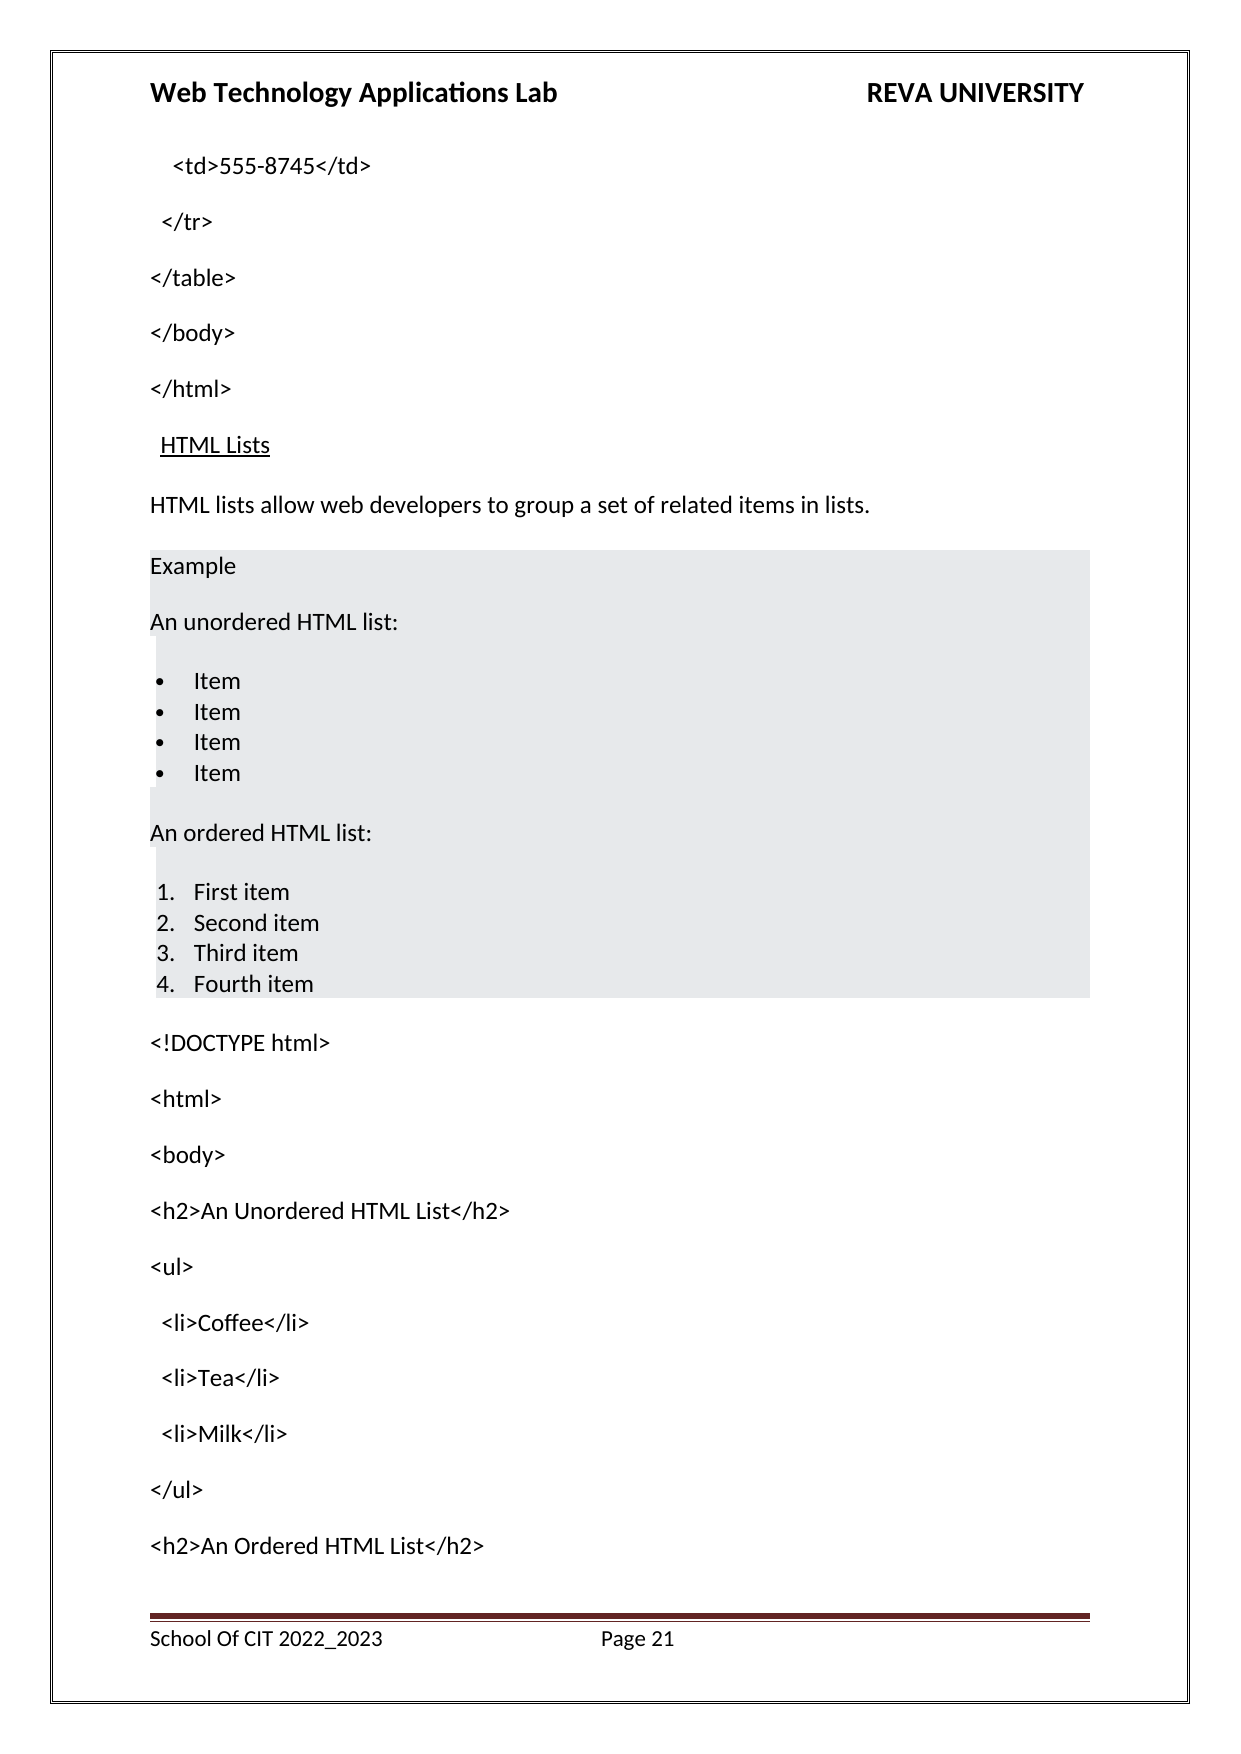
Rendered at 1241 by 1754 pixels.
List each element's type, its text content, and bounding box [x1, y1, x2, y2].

text <!DOCTYPE html> [150, 1028, 1090, 1058]
list Item [156, 696, 1090, 726]
list Item [156, 726, 1090, 757]
text An ordered HTML list: [150, 817, 1090, 847]
text </ul> [150, 1474, 1090, 1505]
text </tr> [150, 206, 1090, 236]
text An unordered HTML list: [150, 606, 1090, 636]
text <td>555-8745</td> [150, 150, 1090, 181]
list Item [156, 757, 1090, 787]
text <h2>An Ordered HTML List</h2> [150, 1530, 1090, 1561]
text </body> [150, 317, 1090, 348]
text <html> [150, 1083, 1090, 1114]
text Example [150, 550, 1090, 581]
text <li>Coffee</li> [150, 1307, 1090, 1337]
list Third item [156, 937, 1090, 968]
text <h2>An Unordered HTML List</h2> [150, 1195, 1090, 1226]
text <body> [150, 1139, 1090, 1170]
text <li>Tea</li> [150, 1363, 1090, 1393]
subtitle HTML Lists [160, 429, 1090, 460]
text <li>Milk</li> [150, 1418, 1090, 1449]
text HTML lists allow web developers to group a set of related items in lists. [150, 490, 1090, 520]
text </html> [150, 373, 1090, 404]
list Item [156, 665, 1090, 696]
list Fourth item [156, 968, 1090, 998]
list First item [156, 876, 1090, 907]
list Second item [156, 907, 1090, 937]
text </table> [150, 262, 1090, 292]
text <ul> [150, 1251, 1090, 1281]
